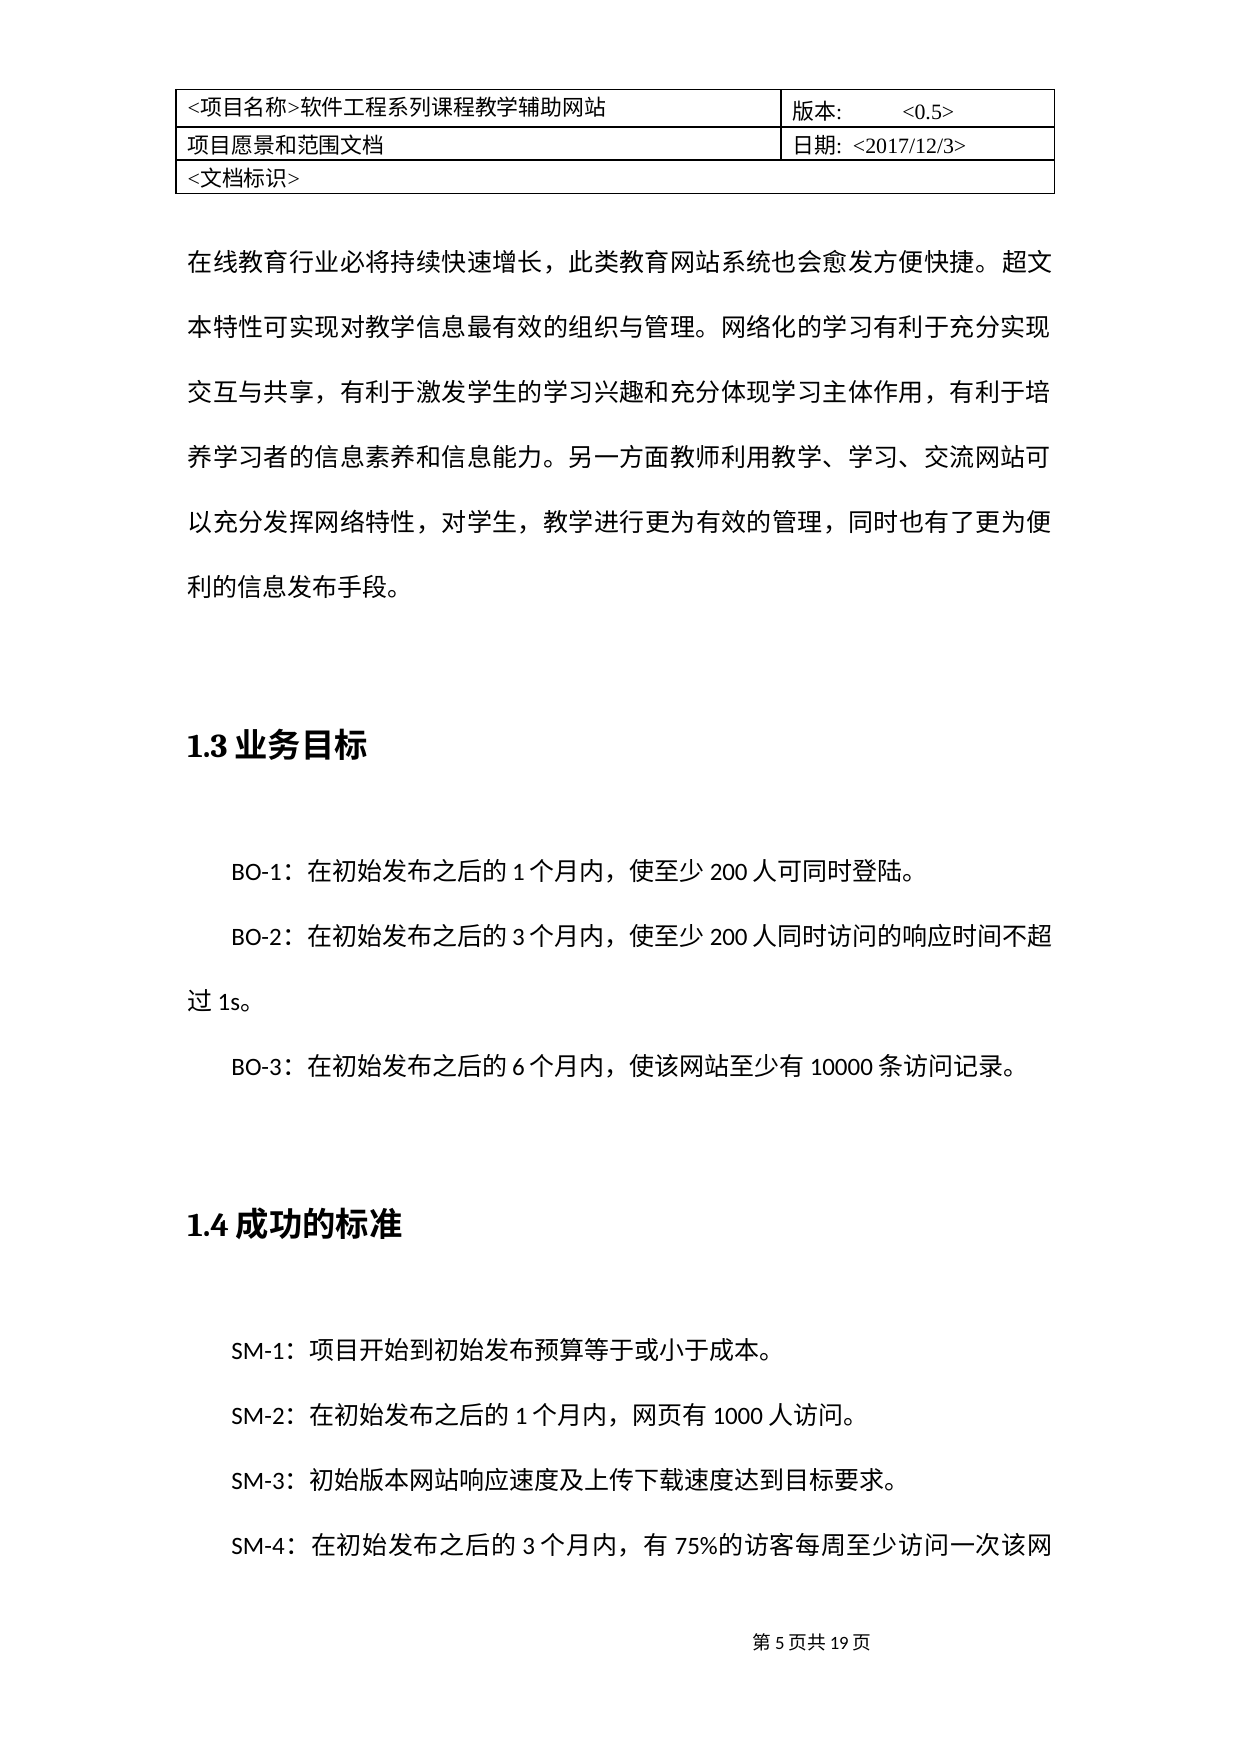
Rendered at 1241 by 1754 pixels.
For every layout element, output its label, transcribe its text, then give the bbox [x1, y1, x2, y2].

text BO-3：在初始发布之后的6个月内，使该网站至少有10000条访问记录。 [187, 1032, 1053, 1097]
text BO-2：在初始发布之后的3个月内，使至少200人同时访问的响应时间不超过1s。 [187, 902, 1053, 1032]
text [187, 1511, 1053, 1576]
text SM-2：在初始发布之后的1个月内，网页有1000人访问。 [187, 1381, 1053, 1446]
subtitle 1.4成功的标准 [187, 1189, 1053, 1254]
text BO-1：在初始发布之后的1个月内，使至少200人可同时登陆。 [187, 837, 1053, 902]
text SM-1：项目开始到初始发布预算等于或小于成本。 [187, 1316, 1053, 1381]
text SM-3：初始版本网站响应速度及上传下载速度达到目标要求。 [187, 1446, 1053, 1511]
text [187, 228, 1053, 618]
subtitle 1.3业务目标 [187, 710, 1053, 775]
